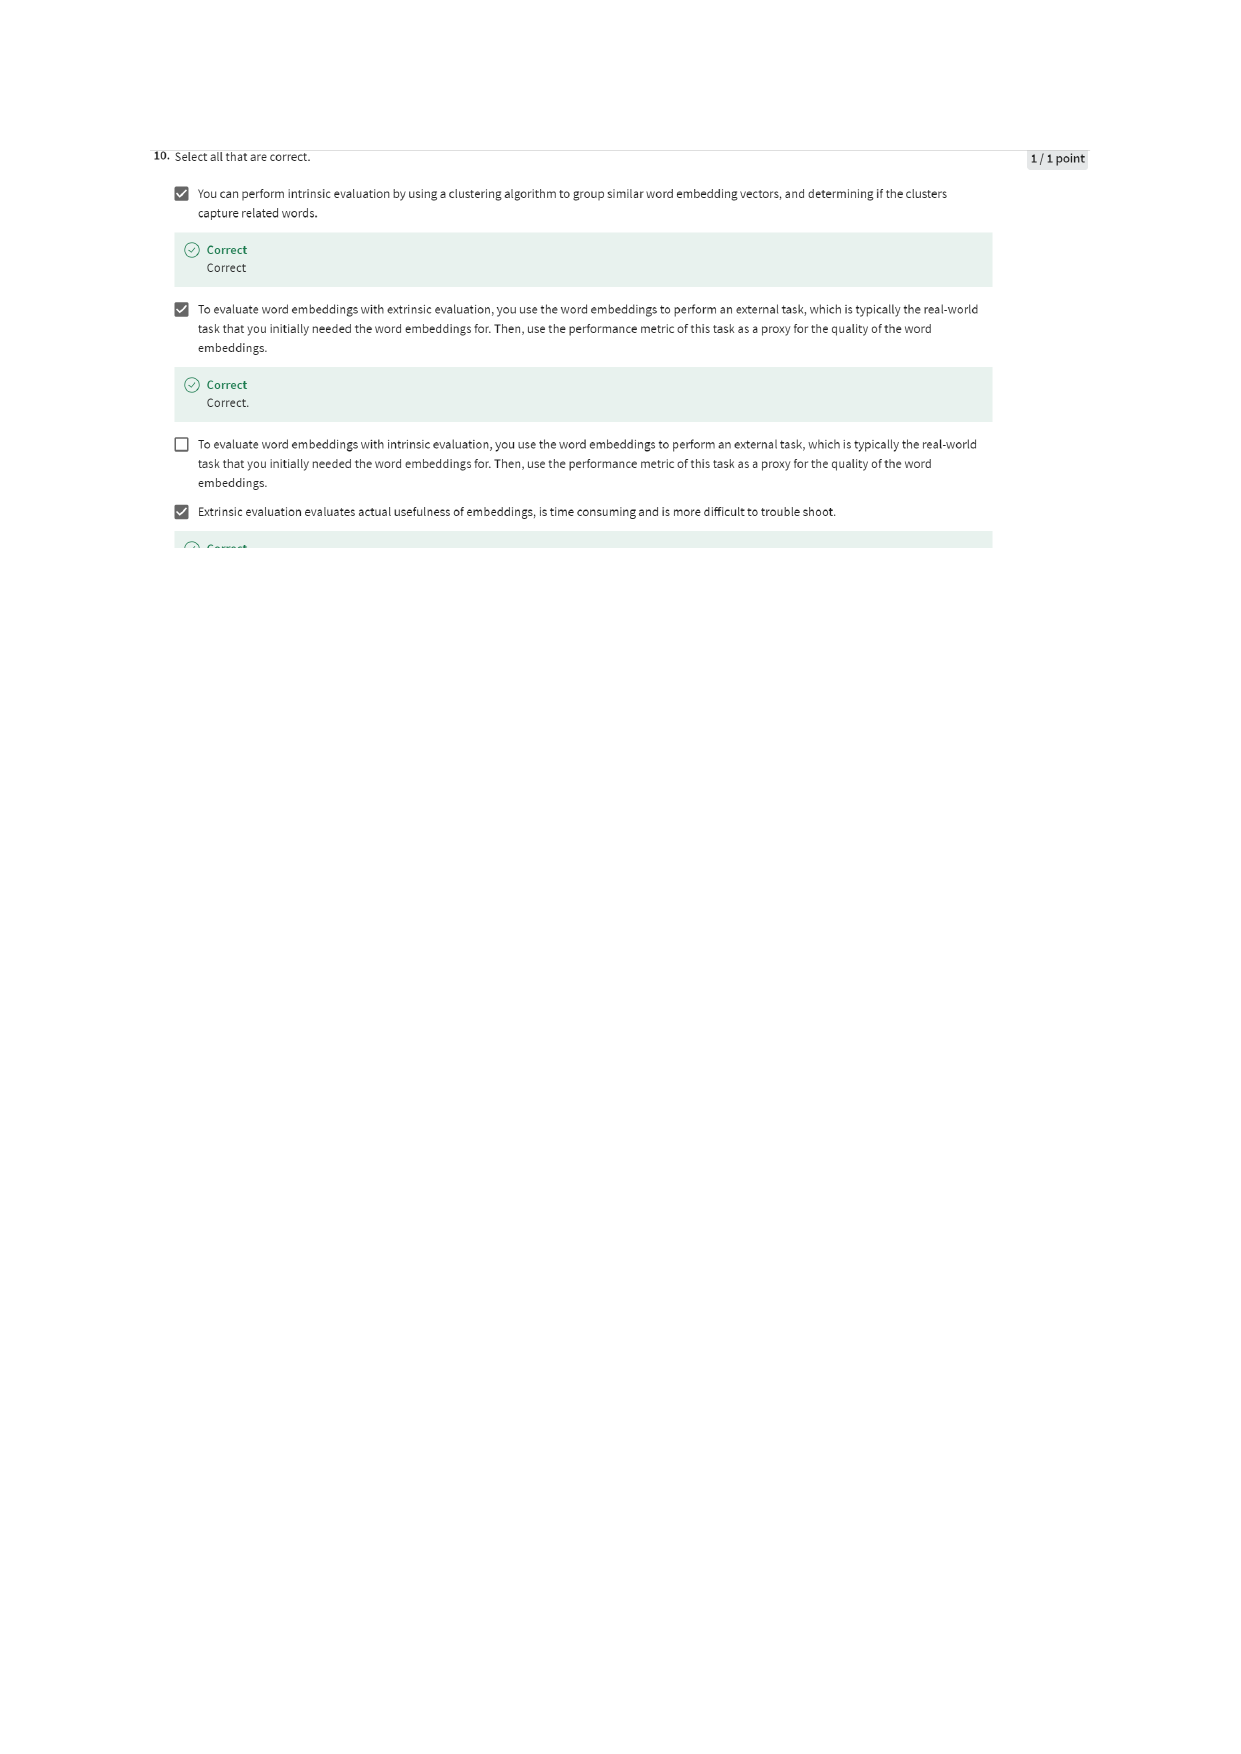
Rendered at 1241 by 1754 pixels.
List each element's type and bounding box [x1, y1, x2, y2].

picture [150, 150, 1091, 548]
